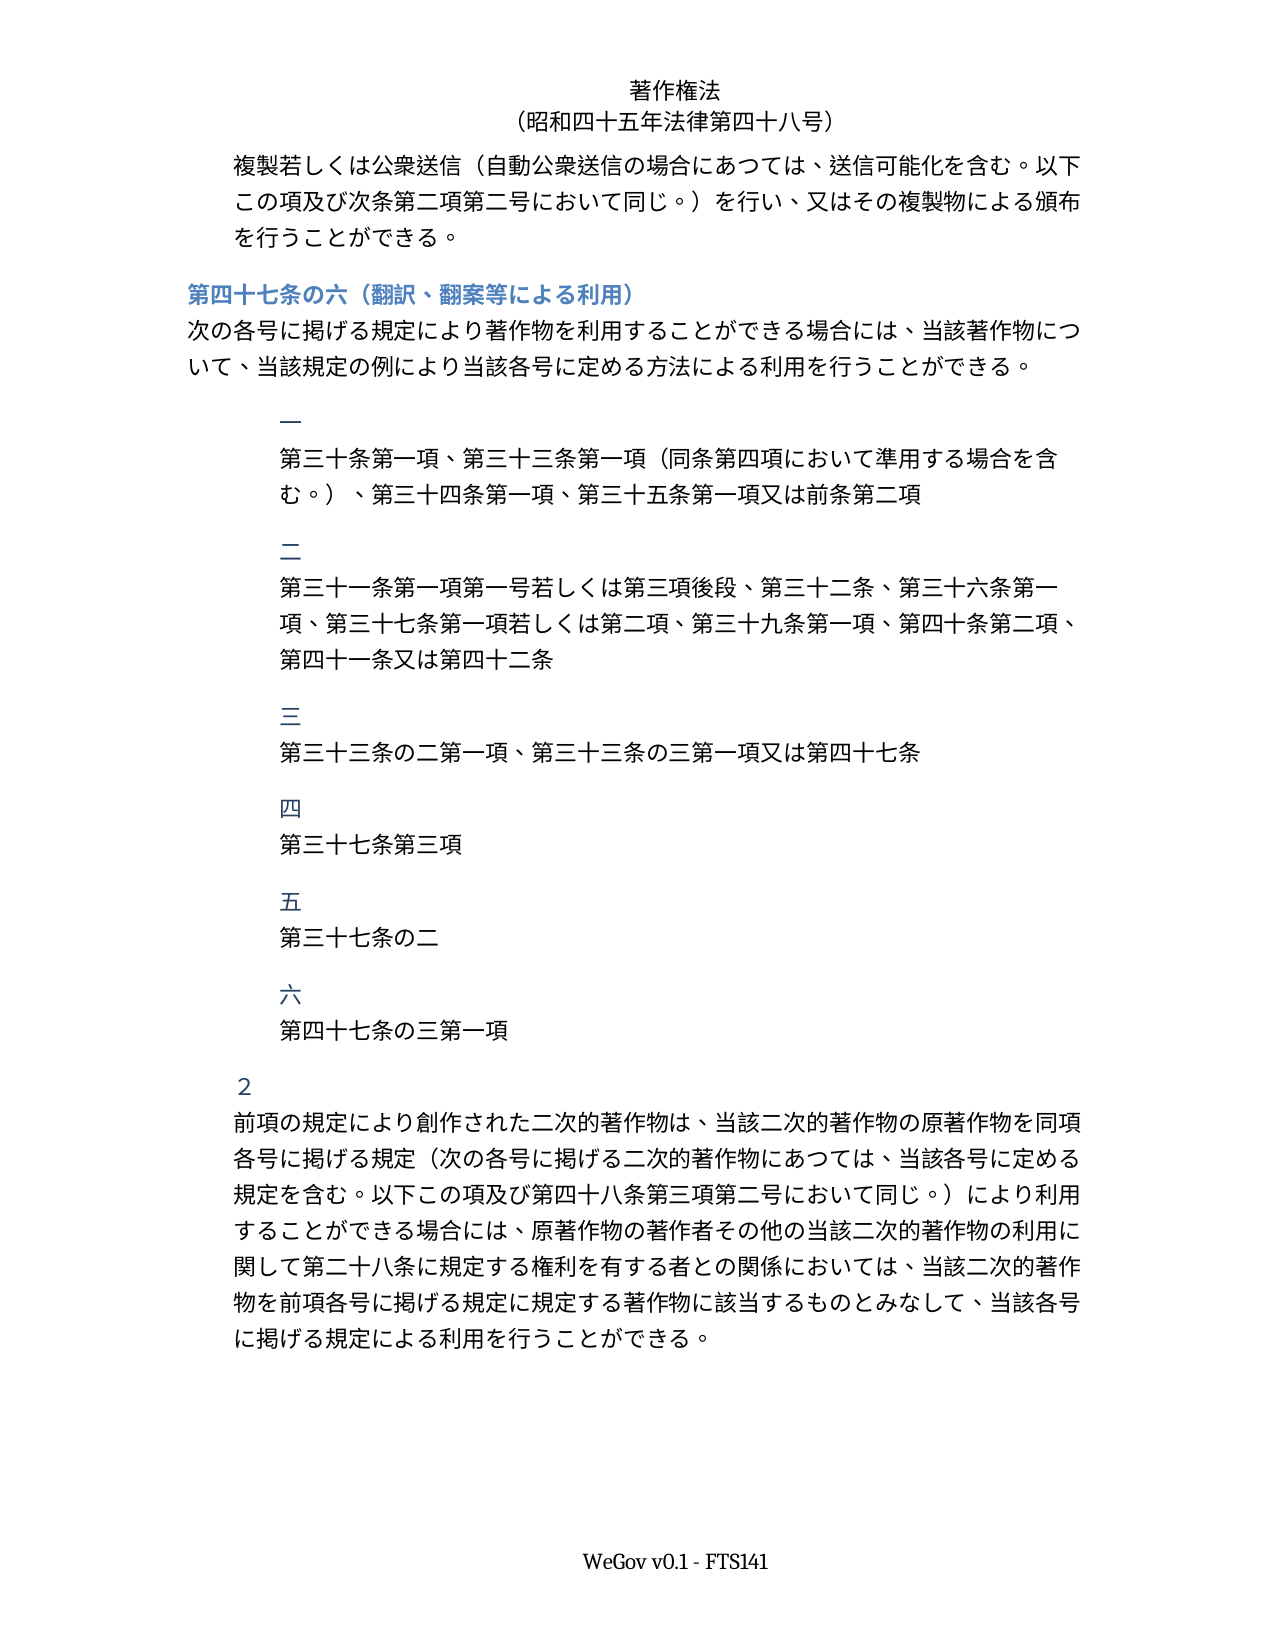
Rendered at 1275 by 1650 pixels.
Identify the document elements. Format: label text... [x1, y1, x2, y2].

subtitle 五 [279, 886, 1087, 917]
subtitle 四 [279, 793, 1087, 824]
subtitle 第四十七条の六（翻訳、翻案等による利用） [187, 279, 1087, 310]
subtitle 三 [279, 701, 1087, 732]
text 第三十条第一項、第三十三条第一項（同条第四項において準用する場合を含む。）、第三十四条第一項、第三十五条第一項又は前条第二項 [279, 443, 1087, 510]
text 次の各号に掲げる規定により著作物を利用することができる場合には、当該著作物について、当該規定の例により当該各号に定める方法による利用を行うことができる。 [187, 314, 1087, 382]
subtitle 二 [279, 536, 1087, 567]
text 第三十七条の二 [279, 922, 1087, 953]
text 前項の規定により創作された二次的著作物は、当該二次的著作物の原著作物を同項各号に掲げる規定（次の各号に掲げる二次的著作物にあつては、当該各号に定める規定を含む。以下この項及び第四十八条第三項第二号において同じ。）により利用することができる場合には、原著作物の著作者その他の当該二次的著作物の利用に関して第二十八条に規定する権利を有する者との関係においては、当該二次的著作物を前項各号に掲げる規定に規定する著作物に該当するものとみなして、当該各号に掲げる規定による利用を行うことができる。 [233, 1107, 1087, 1354]
text 第三十三条の二第一項、第三十三条の三第一項又は第四十七条 [279, 736, 1087, 768]
subtitle 六 [279, 979, 1087, 1010]
subtitle 一 [279, 407, 1087, 438]
text 第四十七条の三第一項 [279, 1014, 1087, 1046]
subtitle ２ [233, 1071, 1087, 1103]
text 第三十七条第三項 [279, 829, 1087, 860]
text 第三十一条第一項第一号若しくは第三項後段、第三十二条、第三十六条第一項、第三十七条第一項若しくは第二項、第三十九条第一項、第四十条第二項、第四十一条又は第四十二条 [279, 572, 1087, 675]
